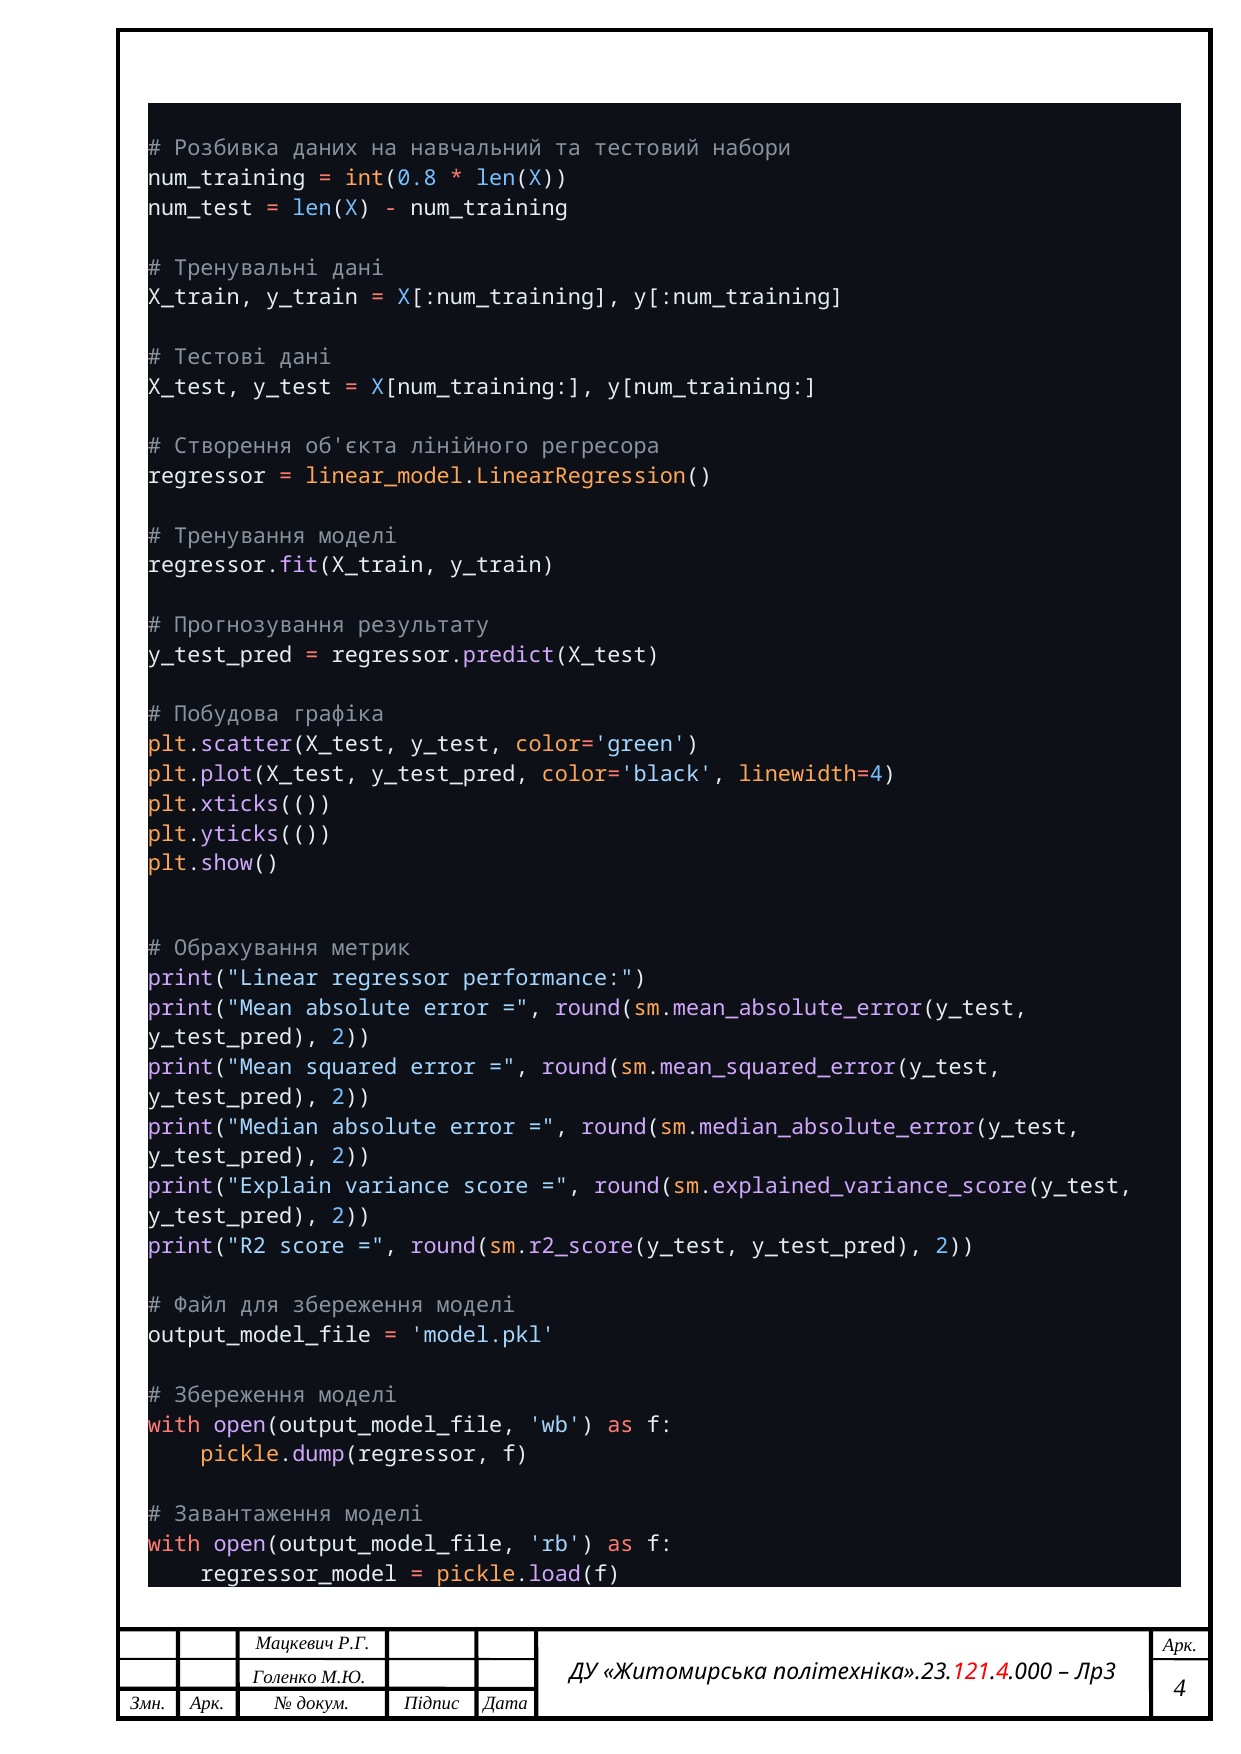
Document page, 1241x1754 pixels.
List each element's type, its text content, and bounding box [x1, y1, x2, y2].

text X_test, y_test = X[num_training:], y[num_training:] [148, 371, 1181, 401]
text # Збереження моделі [148, 1379, 1181, 1409]
text print("Linear regressor performance:") [148, 962, 1181, 992]
text # Створення об'єкта лінійного регресора [148, 430, 1181, 460]
text num_test = len(X) - num_training [148, 192, 1181, 222]
text # Прогнозування результату [148, 609, 1181, 639]
text plt.scatter(X_test, y_test, color='green') [148, 728, 1181, 758]
text plt.yticks(()) [148, 818, 1181, 847]
text y_test_pred = regressor.predict(X_test) [148, 639, 1181, 669]
text X_train, y_train = X[:num_training], y[:num_training] [148, 281, 1181, 311]
text print("R2 score =", round(sm.r2_score(y_test, y_test_pred), 2)) [148, 1230, 1181, 1260]
text # Побудова графіка [148, 698, 1181, 728]
text regressor_model = pickle.load(f) [148, 1558, 1181, 1587]
text # Тренувальні дані [148, 252, 1181, 281]
text # Розбивка даних на навчальний та тестовий набори [148, 132, 1181, 162]
text print("Median absolute error =", round(sm.median_absolute_error(y_test, y_test_pred), 2)) [148, 1111, 1181, 1170]
text plt.show() [148, 847, 1181, 877]
text regressor = linear_model.LinearRegression() [148, 460, 1181, 490]
text output_model_file = 'model.pkl' [148, 1319, 1181, 1349]
text with open(output_model_file, 'rb') as f: [148, 1528, 1181, 1558]
text print("Mean squared error =", round(sm.mean_squared_error(y_test, y_test_pred), 2)) [148, 1051, 1181, 1111]
text regressor.fit(X_train, y_train) [148, 549, 1181, 579]
text # Тренування моделі [148, 520, 1181, 549]
text # Файл для збереження моделі [148, 1289, 1181, 1319]
text plt.xticks(()) [148, 788, 1181, 818]
text print("Mean absolute error =", round(sm.mean_absolute_error(y_test, y_test_pred), 2)) [148, 992, 1181, 1051]
text print("Explain variance score =", round(sm.explained_variance_score(y_test, y_test_pred), 2)) [148, 1170, 1181, 1230]
text num_training = int(0.8 * len(X)) [148, 162, 1181, 192]
text # Завантаження моделі [148, 1498, 1181, 1528]
text # Обрахування метрик [148, 932, 1181, 962]
text plt.plot(X_test, y_test_pred, color='black', linewidth=4) [148, 758, 1181, 788]
text with open(output_model_file, 'wb') as f: [148, 1409, 1181, 1438]
text pickle.dump(regressor, f) [148, 1438, 1181, 1468]
text # Тестові дані [148, 341, 1181, 371]
